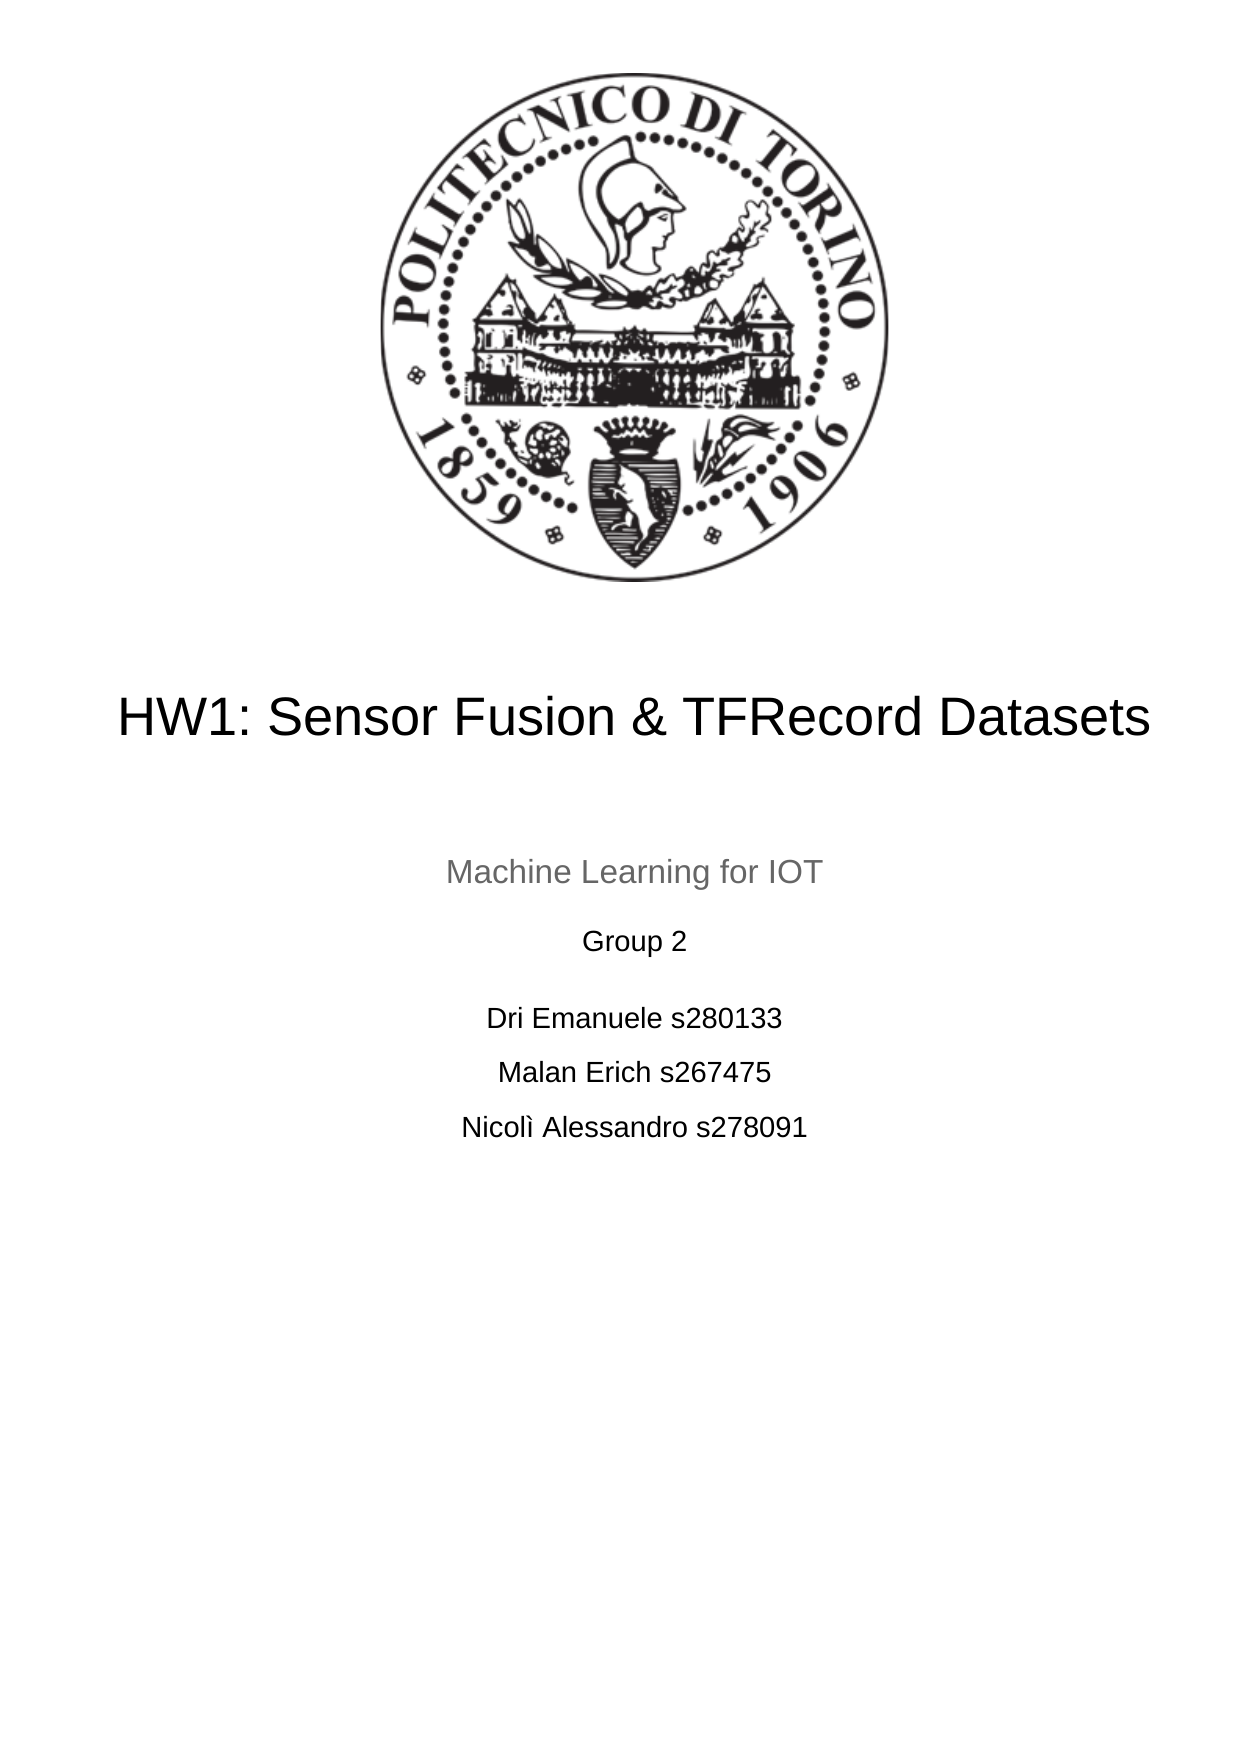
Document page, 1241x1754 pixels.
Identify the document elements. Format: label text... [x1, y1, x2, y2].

text Malan Erich s267475 [103, 1055, 1166, 1089]
subtitle Machine Learning for IOT [103, 852, 1166, 891]
picture [380, 73, 889, 582]
text Nicolì Alessandro s278091 [103, 1110, 1166, 1143]
title HW1: Sensor Fusion & TFRecord Datasets [103, 684, 1166, 746]
text Dri Emanuele s280133 [103, 1001, 1166, 1034]
text Group 2 [103, 924, 1166, 957]
